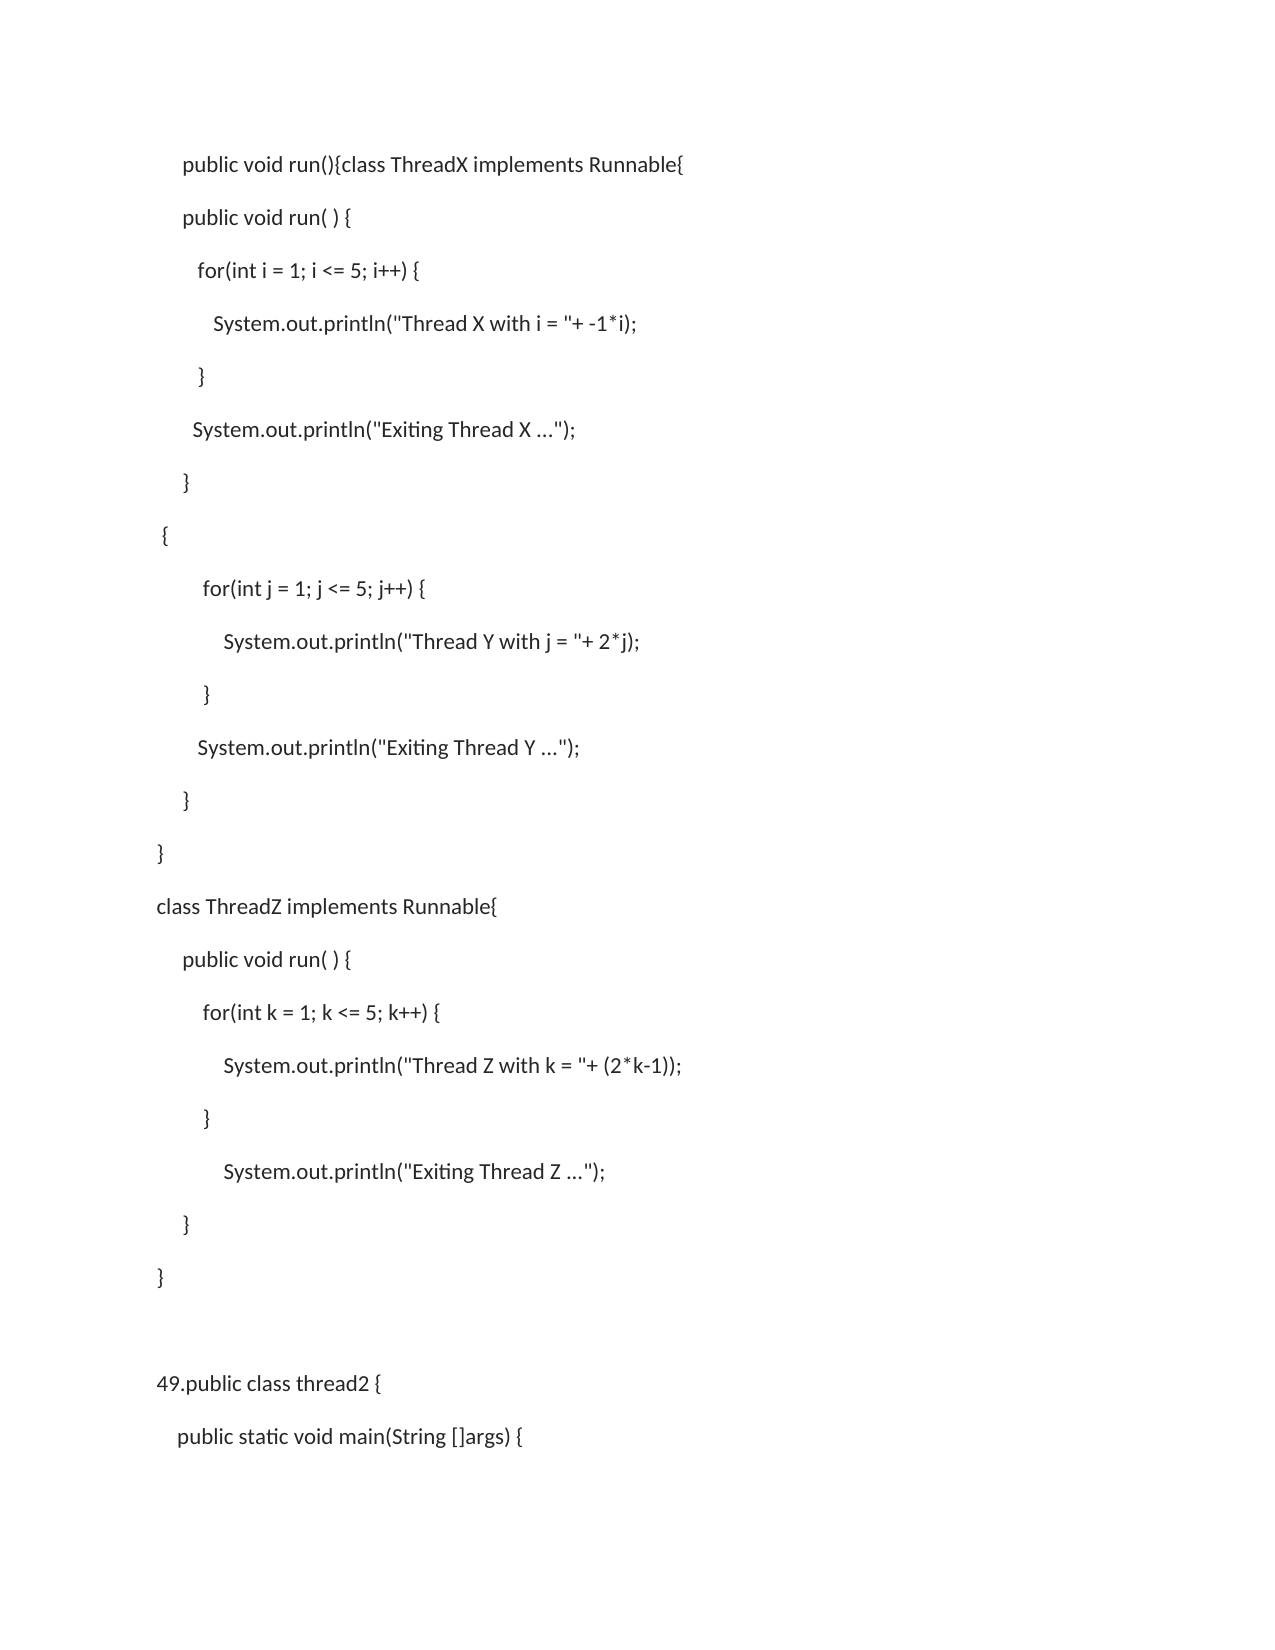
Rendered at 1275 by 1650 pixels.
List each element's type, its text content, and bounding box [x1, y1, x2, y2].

text class ThreadZ implements Runnable{ [156, 892, 1118, 920]
text 49.public class thread2 { [156, 1369, 1118, 1397]
text for(int i = 1; i <= 5; i++) { [156, 256, 1118, 284]
text public static void main(String []args) { [156, 1422, 1118, 1451]
text } [156, 1263, 1118, 1291]
text public void run( ) { [156, 203, 1118, 231]
text System.out.println("Thread Y with j = "+ 2*j); [156, 627, 1118, 655]
text { [156, 521, 1118, 549]
text public void run(){class ThreadX implements Runnable{ [156, 150, 1118, 178]
text } [156, 839, 1118, 867]
text for(int j = 1; j <= 5; j++) { [156, 574, 1118, 602]
text public void run( ) { [156, 945, 1118, 973]
text System.out.println("Exiting Thread X ..."); [156, 415, 1118, 443]
text } [156, 468, 1118, 496]
text } [156, 1104, 1118, 1132]
text System.out.println("Thread Z with k = "+ (2*k-1)); [156, 1051, 1118, 1079]
text } [156, 1210, 1118, 1238]
text System.out.println("Exiting Thread Y ..."); [156, 733, 1118, 761]
text } [156, 786, 1118, 814]
text System.out.println("Thread X with i = "+ -1*i); [156, 309, 1118, 337]
text } [156, 680, 1118, 708]
text } [156, 362, 1118, 390]
text System.out.println("Exiting Thread Z ..."); [156, 1157, 1118, 1185]
text for(int k = 1; k <= 5; k++) { [156, 998, 1118, 1026]
